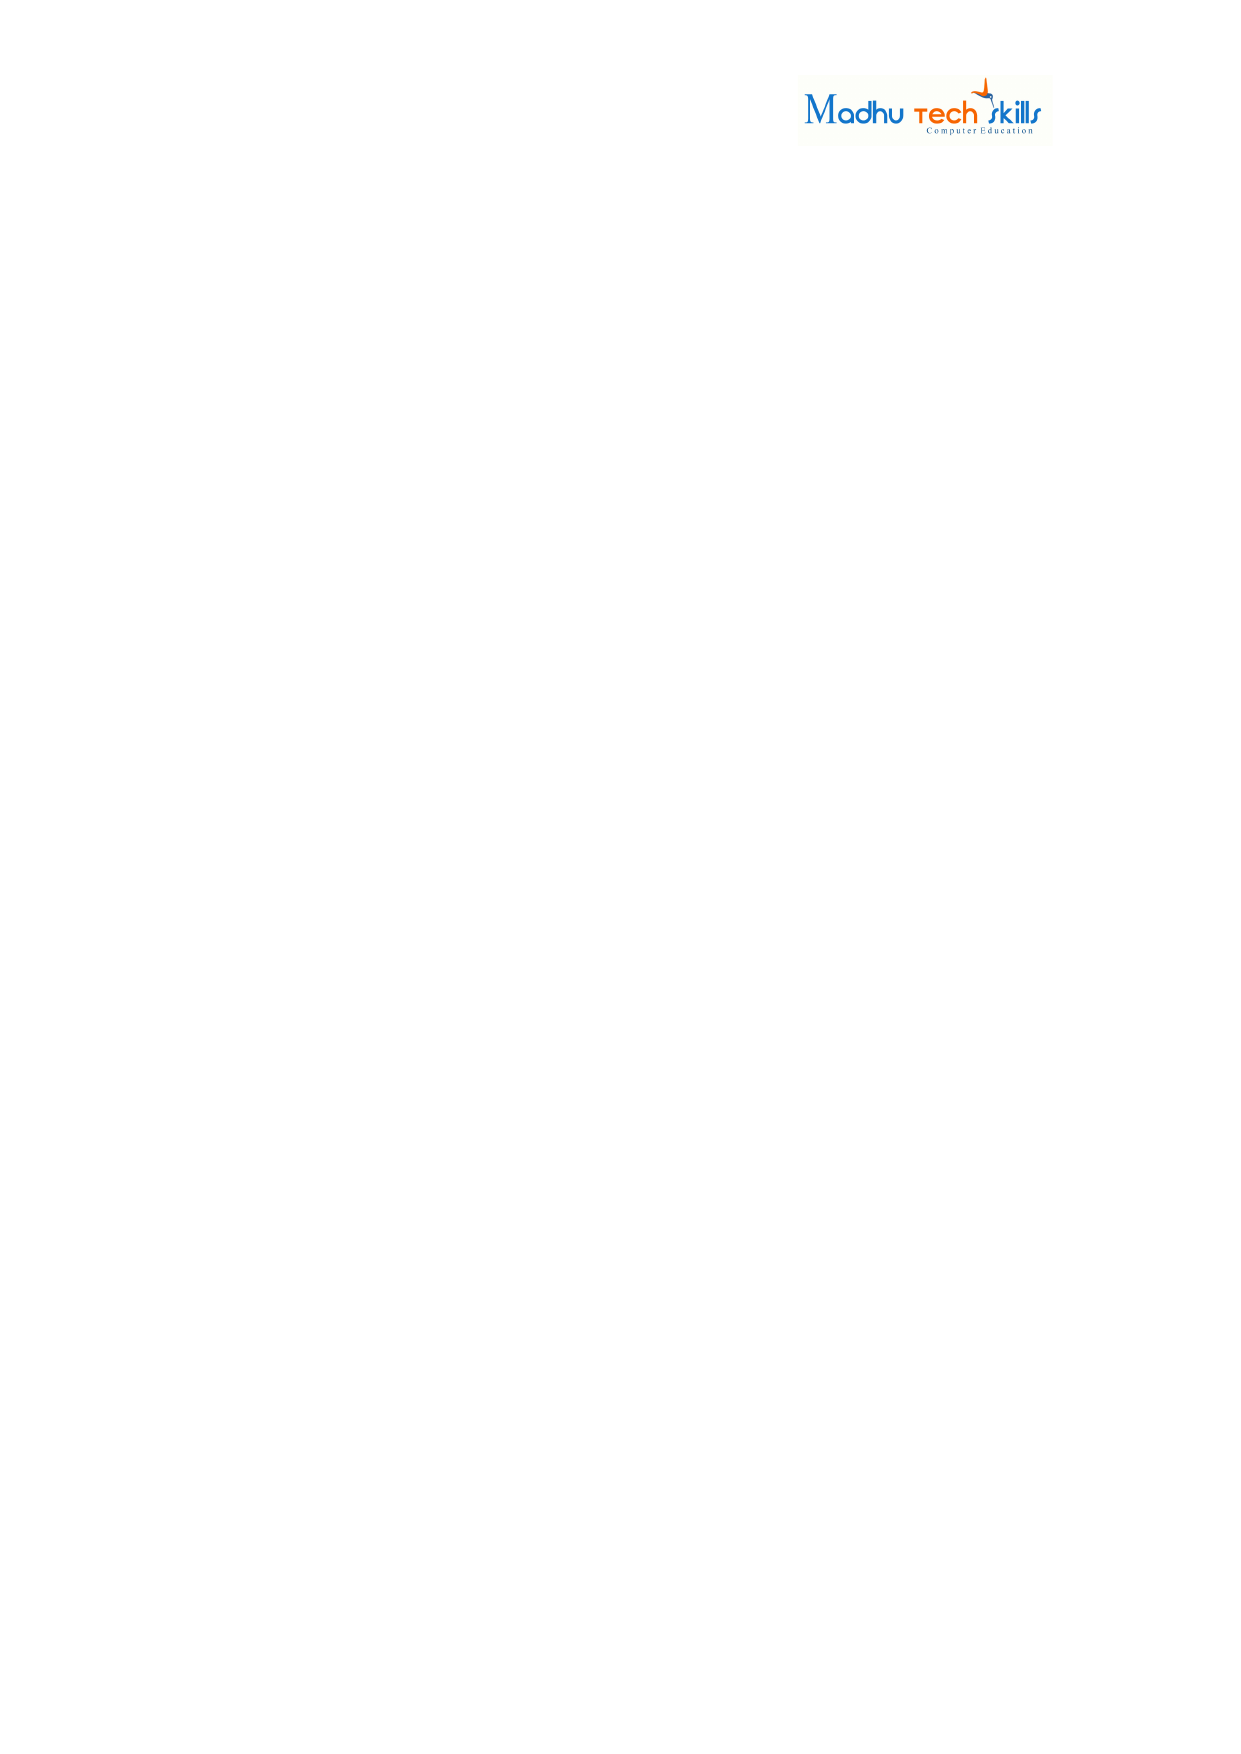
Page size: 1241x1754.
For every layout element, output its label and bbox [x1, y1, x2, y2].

picture [797, 75, 1053, 146]
